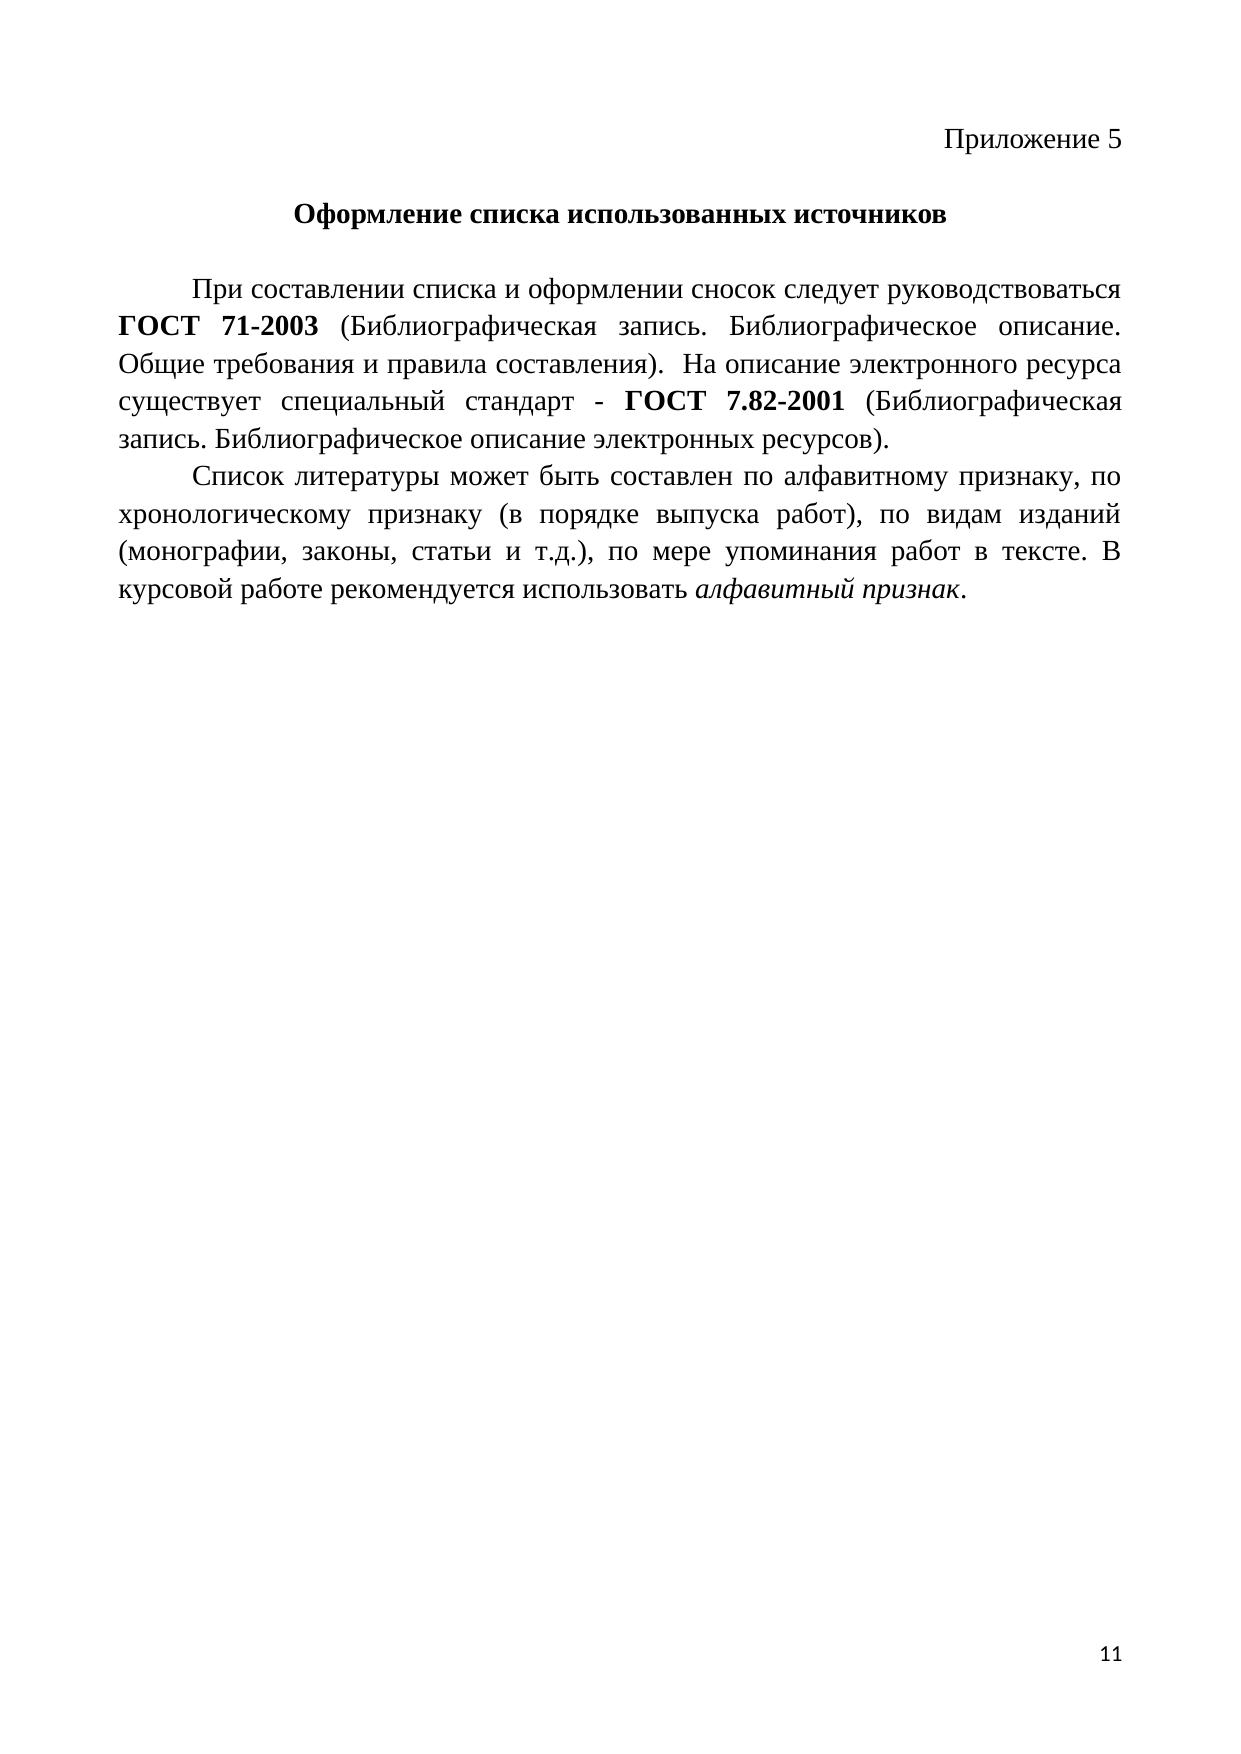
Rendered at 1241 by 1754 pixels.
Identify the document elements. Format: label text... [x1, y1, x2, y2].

text Оформление списка использованных источников [118, 193, 1122, 231]
text Список литературы может быть составлен по алфавитному признаку, по хронологическому признаку (в порядке выпуска работ), по видам изданий (монографии, законы, статьи и т.д.), по мере упоминания работ в тексте. В курсовой работе рекомендуется использовать алфавитный признак. [118, 456, 1122, 606]
text При составлении списка и оформлении сносок следует руководствоваться ГОСТ 71-2003 (Библиографическая запись. Библиографическое описание. Общие требования и правила составления). На описание электронного ресурса существует специальный стандарт - ГОСТ 7.82-2001 (Библиографическая запись. Библиографическое описание электронных ресурсов). [118, 268, 1122, 456]
text Приложение 5 [118, 118, 1122, 156]
